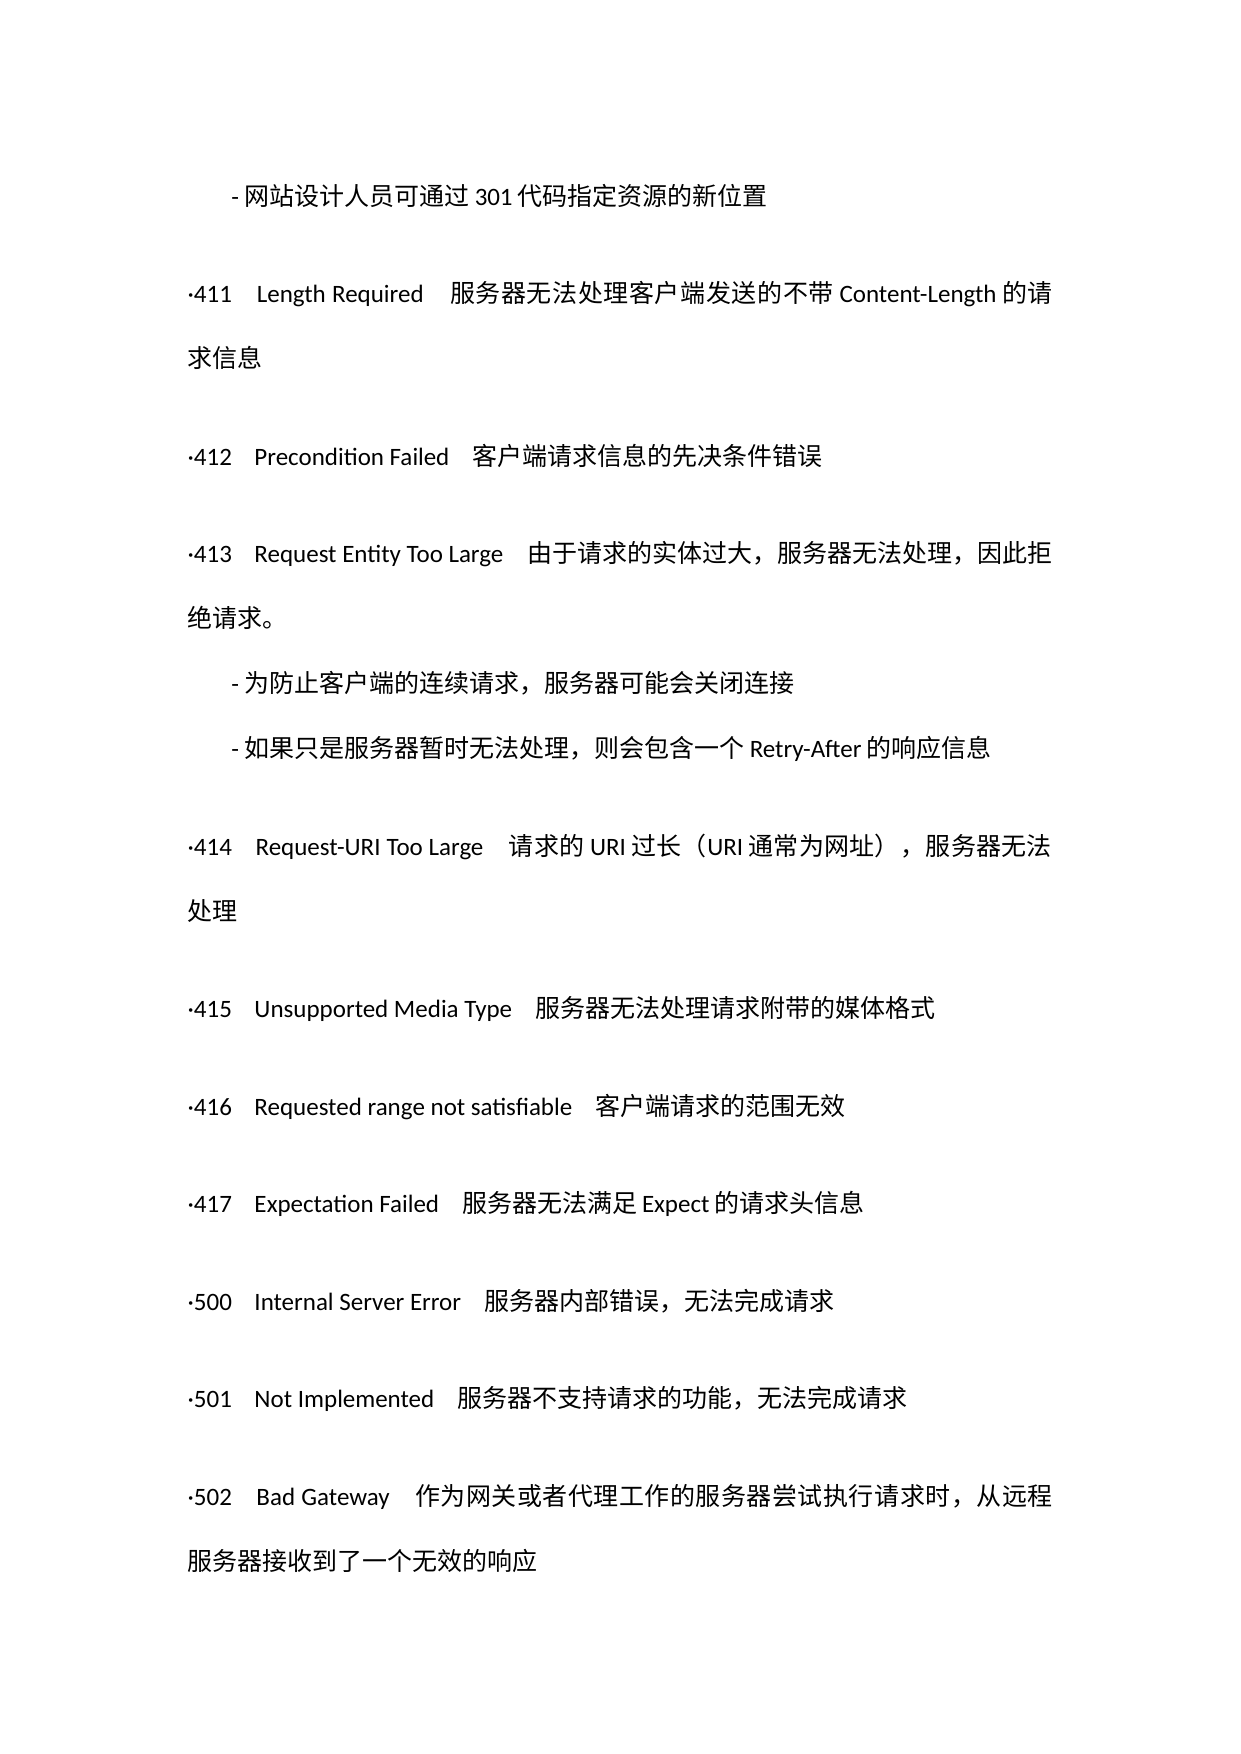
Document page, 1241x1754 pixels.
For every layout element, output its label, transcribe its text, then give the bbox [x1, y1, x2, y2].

text - 网站设计人员可通过301代码指定资源的新位置 [187, 162, 1053, 227]
text - 如果只是服务器暂时无法处理，则会包含一个Retry-After的响应信息 [187, 714, 1053, 779]
text ·501 Not Implemented 服务器不支持请求的功能，无法完成请求 [187, 1364, 1053, 1429]
text ·411 Length Required 服务器无法处理客户端发送的不带Content-Length的请求信息 [187, 259, 1053, 389]
text ·414 Request-URI Too Large 请求的URI过长（URI通常为网址），服务器无法处理 [187, 812, 1053, 942]
text ·415 Unsupported Media Type 服务器无法处理请求附带的媒体格式 [187, 974, 1053, 1039]
text ·412 Precondition Failed 客户端请求信息的先决条件错误 [187, 422, 1053, 487]
text ·417 Expectation Failed 服务器无法满足Expect的请求头信息 [187, 1169, 1053, 1234]
text ·502 Bad Gateway 作为网关或者代理工作的服务器尝试执行请求时，从远程服务器接收到了一个无效的响应 [187, 1462, 1053, 1592]
text - 为防止客户端的连续请求，服务器可能会关闭连接 [187, 649, 1053, 714]
text ·413 Request Entity Too Large 由于请求的实体过大，服务器无法处理，因此拒绝请求。 [187, 519, 1053, 649]
text ·416 Requested range not satisfiable 客户端请求的范围无效 [187, 1072, 1053, 1137]
text ·500 Internal Server Error 服务器内部错误，无法完成请求 [187, 1267, 1053, 1332]
